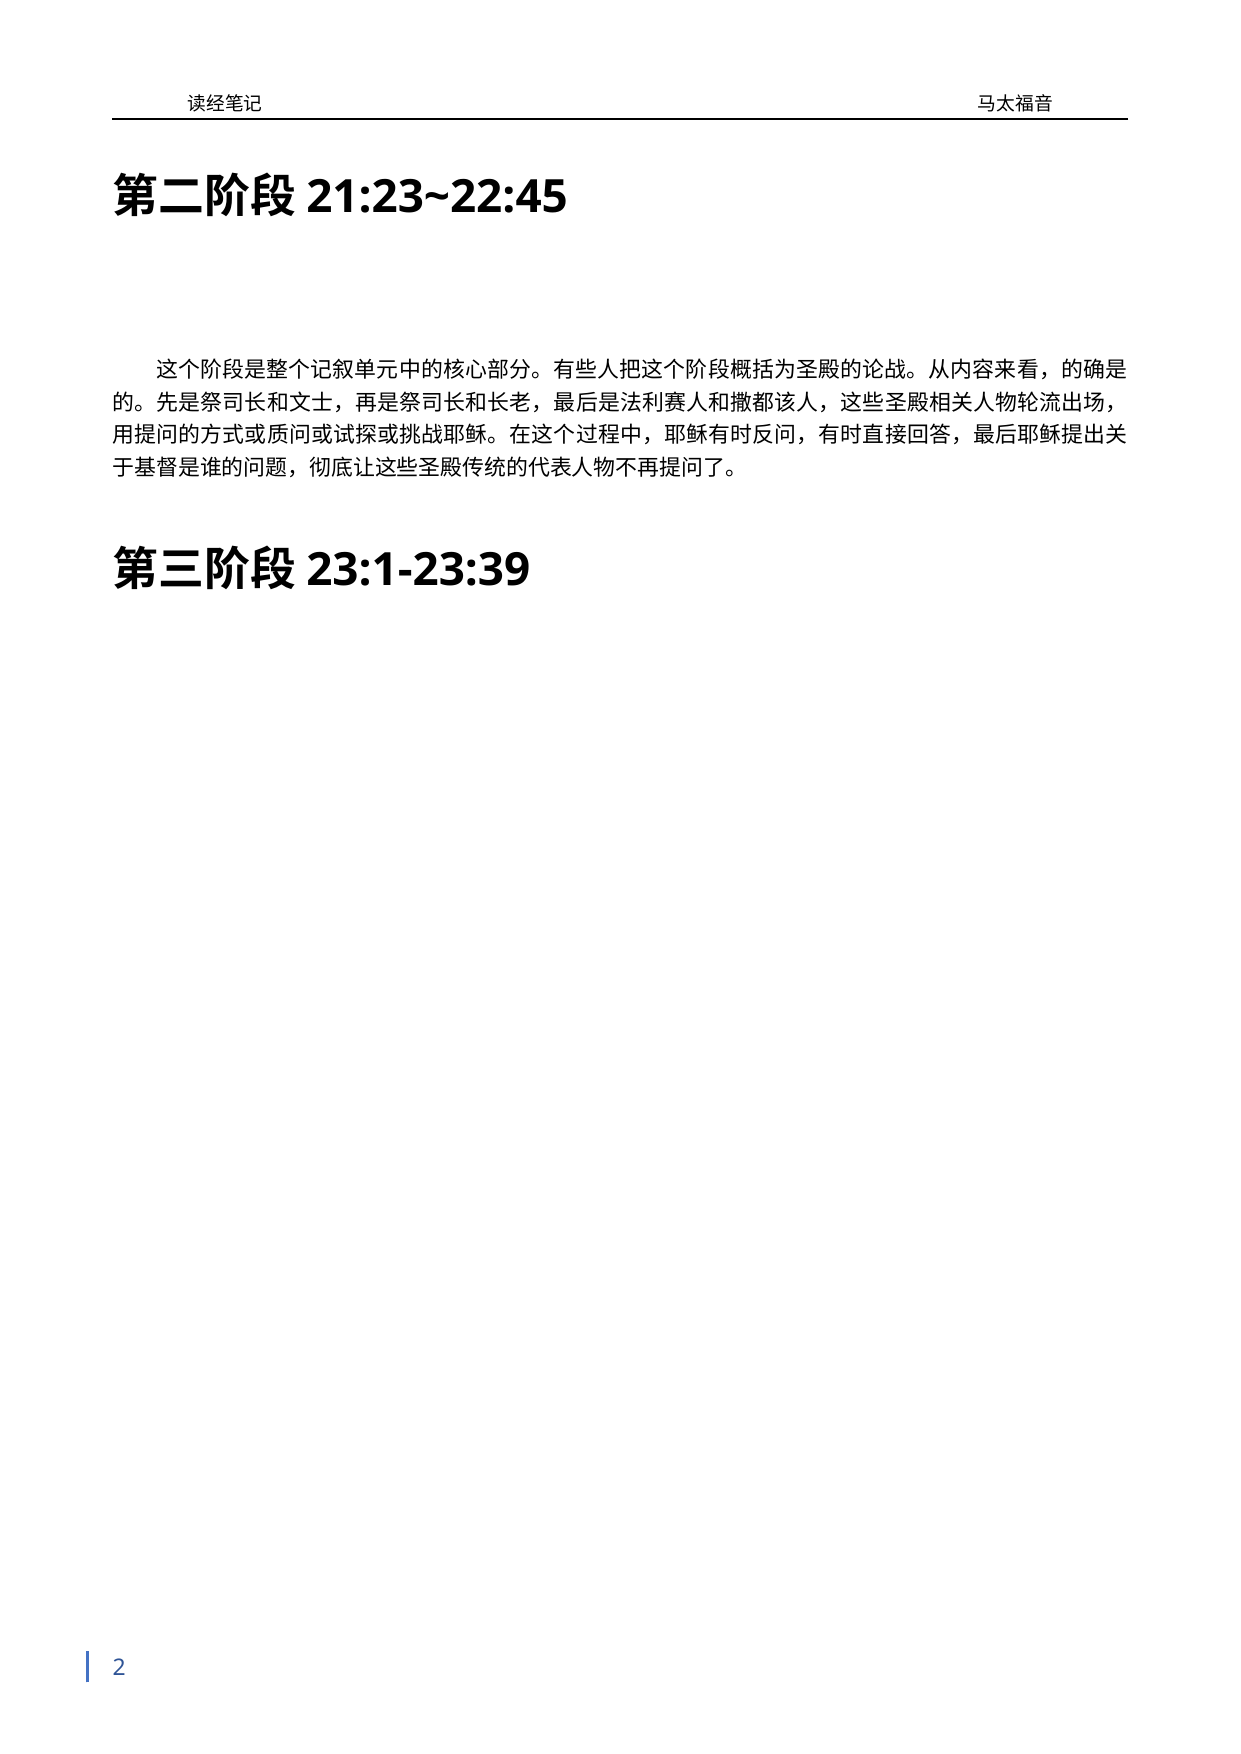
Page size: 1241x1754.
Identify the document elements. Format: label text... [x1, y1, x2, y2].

subtitle 第二阶段 21:23~22:45 [112, 144, 1128, 242]
subtitle 第三阶段 23:1-23:39 [112, 517, 1128, 614]
